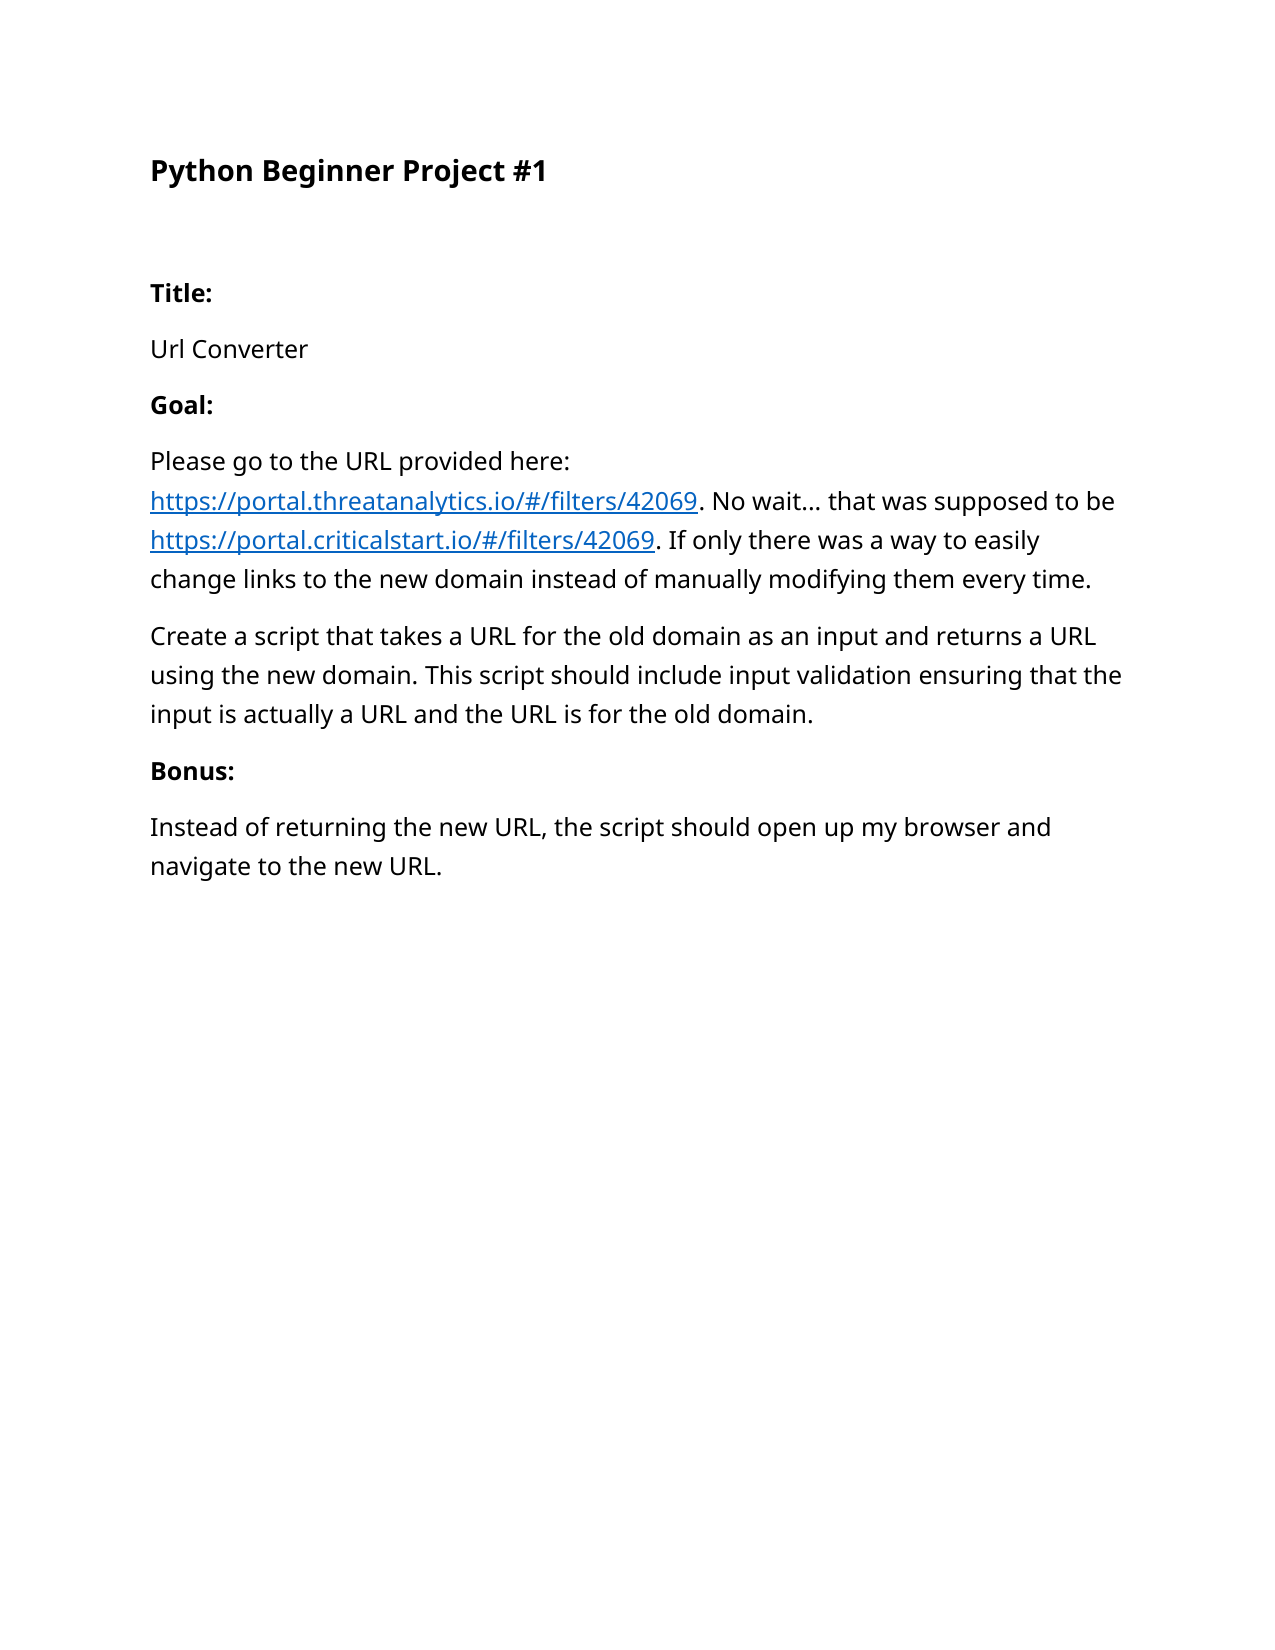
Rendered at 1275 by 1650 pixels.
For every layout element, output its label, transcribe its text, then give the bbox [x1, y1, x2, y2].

text Please go to the URL provided here: https://portal.threatanalytics.io/#/filters/42069. No wait... that was supposed to be https://portal.criticalstart.io/#/filters/42069. If only there was a way to easily change links to the new domain instead of manually modifying them every time. [150, 444, 1125, 596]
text Instead of returning the new URL, the script should open up my browser and navigate to the new URL. [150, 809, 1125, 883]
text Goal: [150, 387, 1125, 422]
text Python Beginner Project #1 [150, 150, 1125, 190]
text Url Converter [150, 331, 1125, 365]
text Create a script that takes a URL for the old domain as an input and returns a URL using the new domain. This script should include input validation ensuring that the input is actually a URL and the URL is for the old domain. [150, 618, 1125, 731]
text Bonus: [150, 753, 1125, 787]
text Title: [150, 275, 1125, 309]
